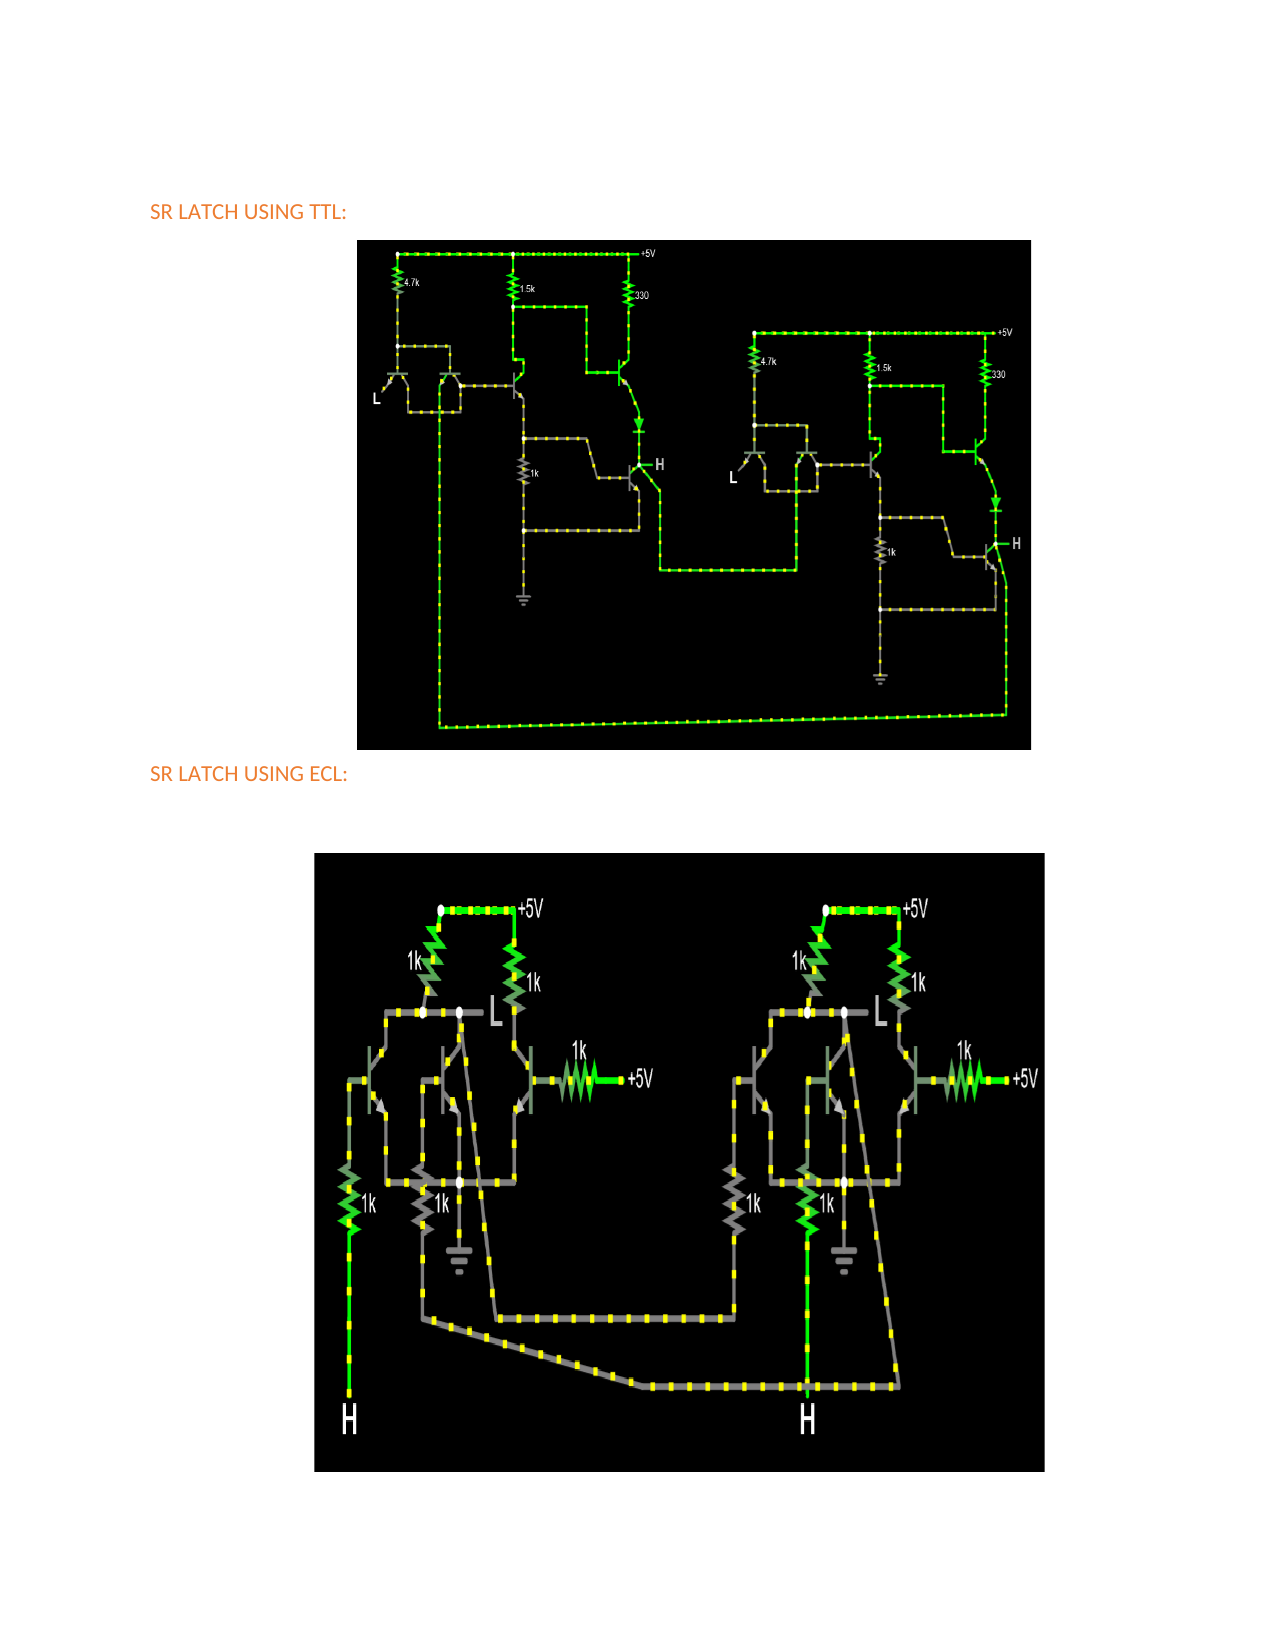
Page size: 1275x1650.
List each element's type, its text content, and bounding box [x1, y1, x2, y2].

text SR LATCH USING ECL: [150, 759, 1125, 787]
text SR LATCH USING TTL: [150, 197, 1125, 225]
picture [357, 240, 1032, 750]
picture [314, 853, 1045, 1472]
